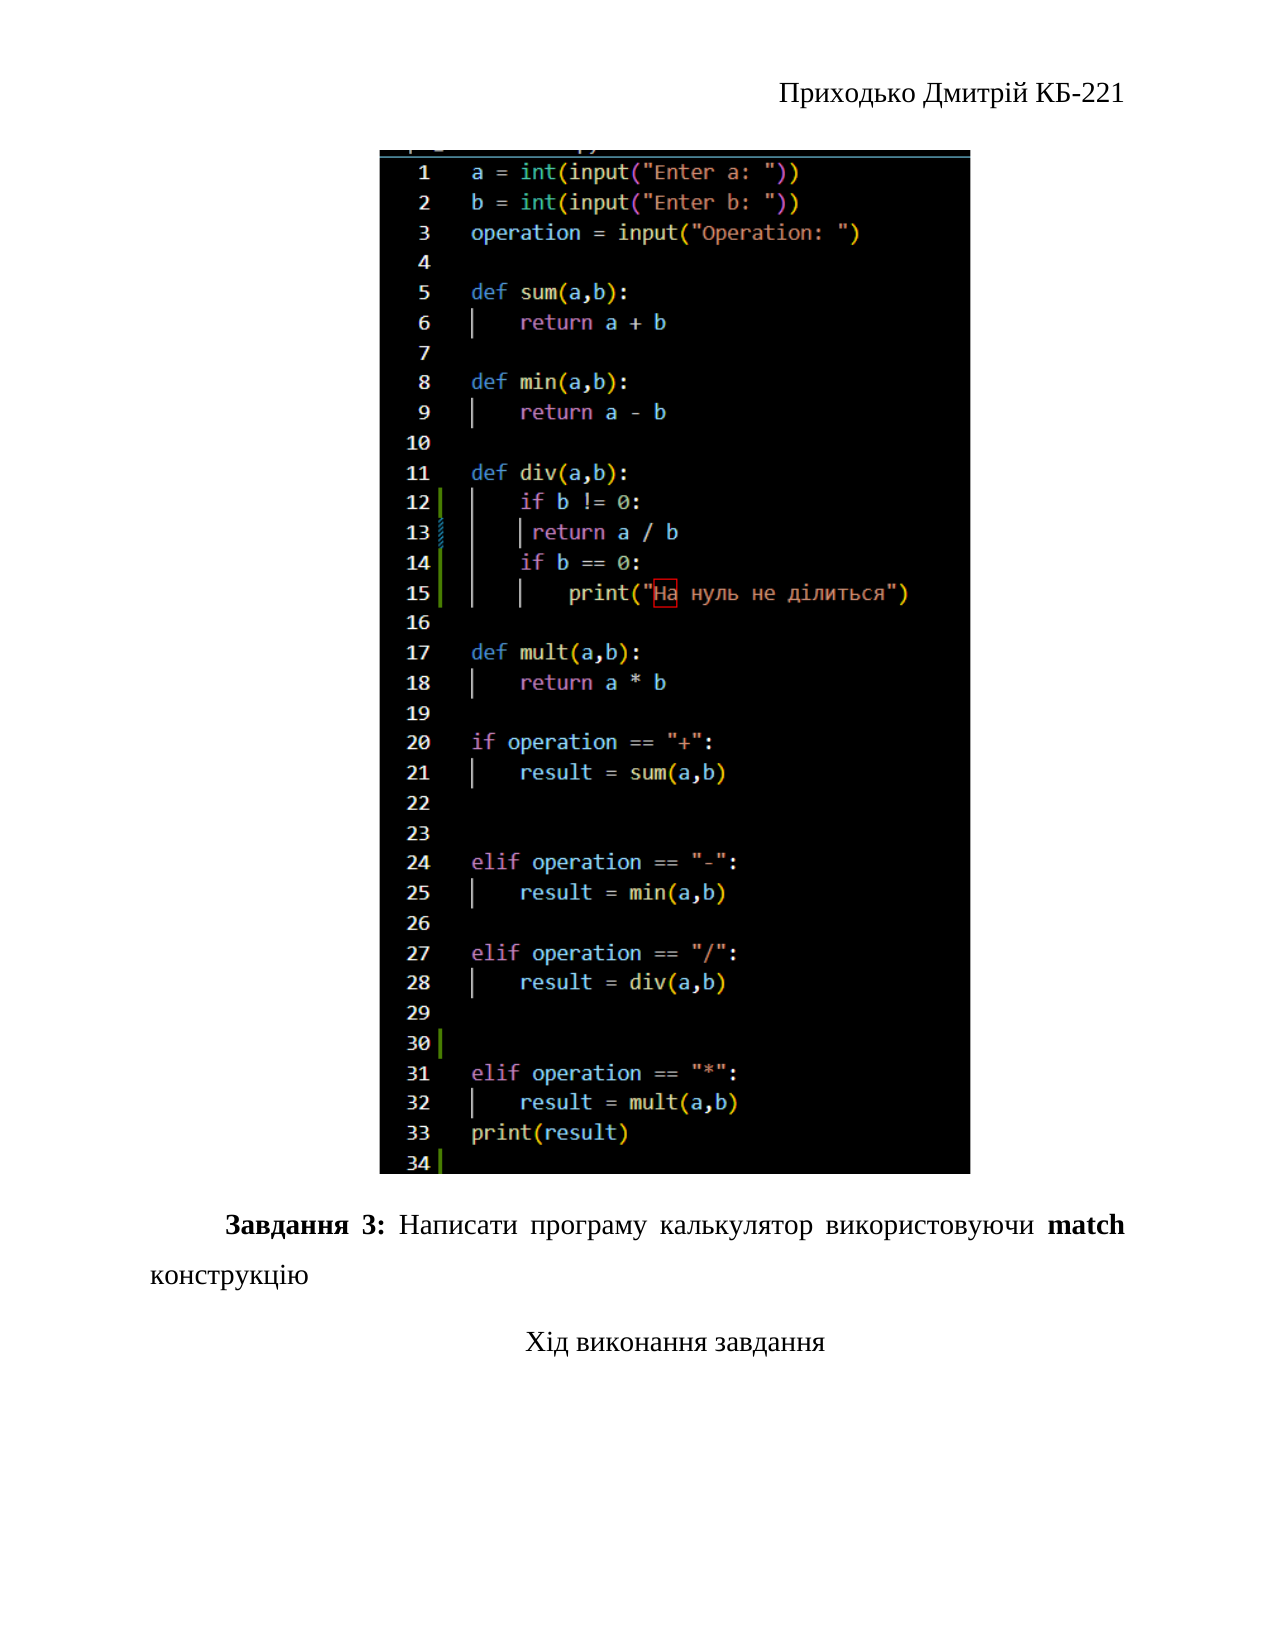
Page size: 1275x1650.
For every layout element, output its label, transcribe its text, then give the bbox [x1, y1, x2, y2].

text Завдання 3: Написати програму калькулятор використовуючи match конструкцію [150, 1207, 1125, 1291]
text Хід виконання завдання [150, 1324, 1125, 1358]
picture [379, 150, 971, 1174]
